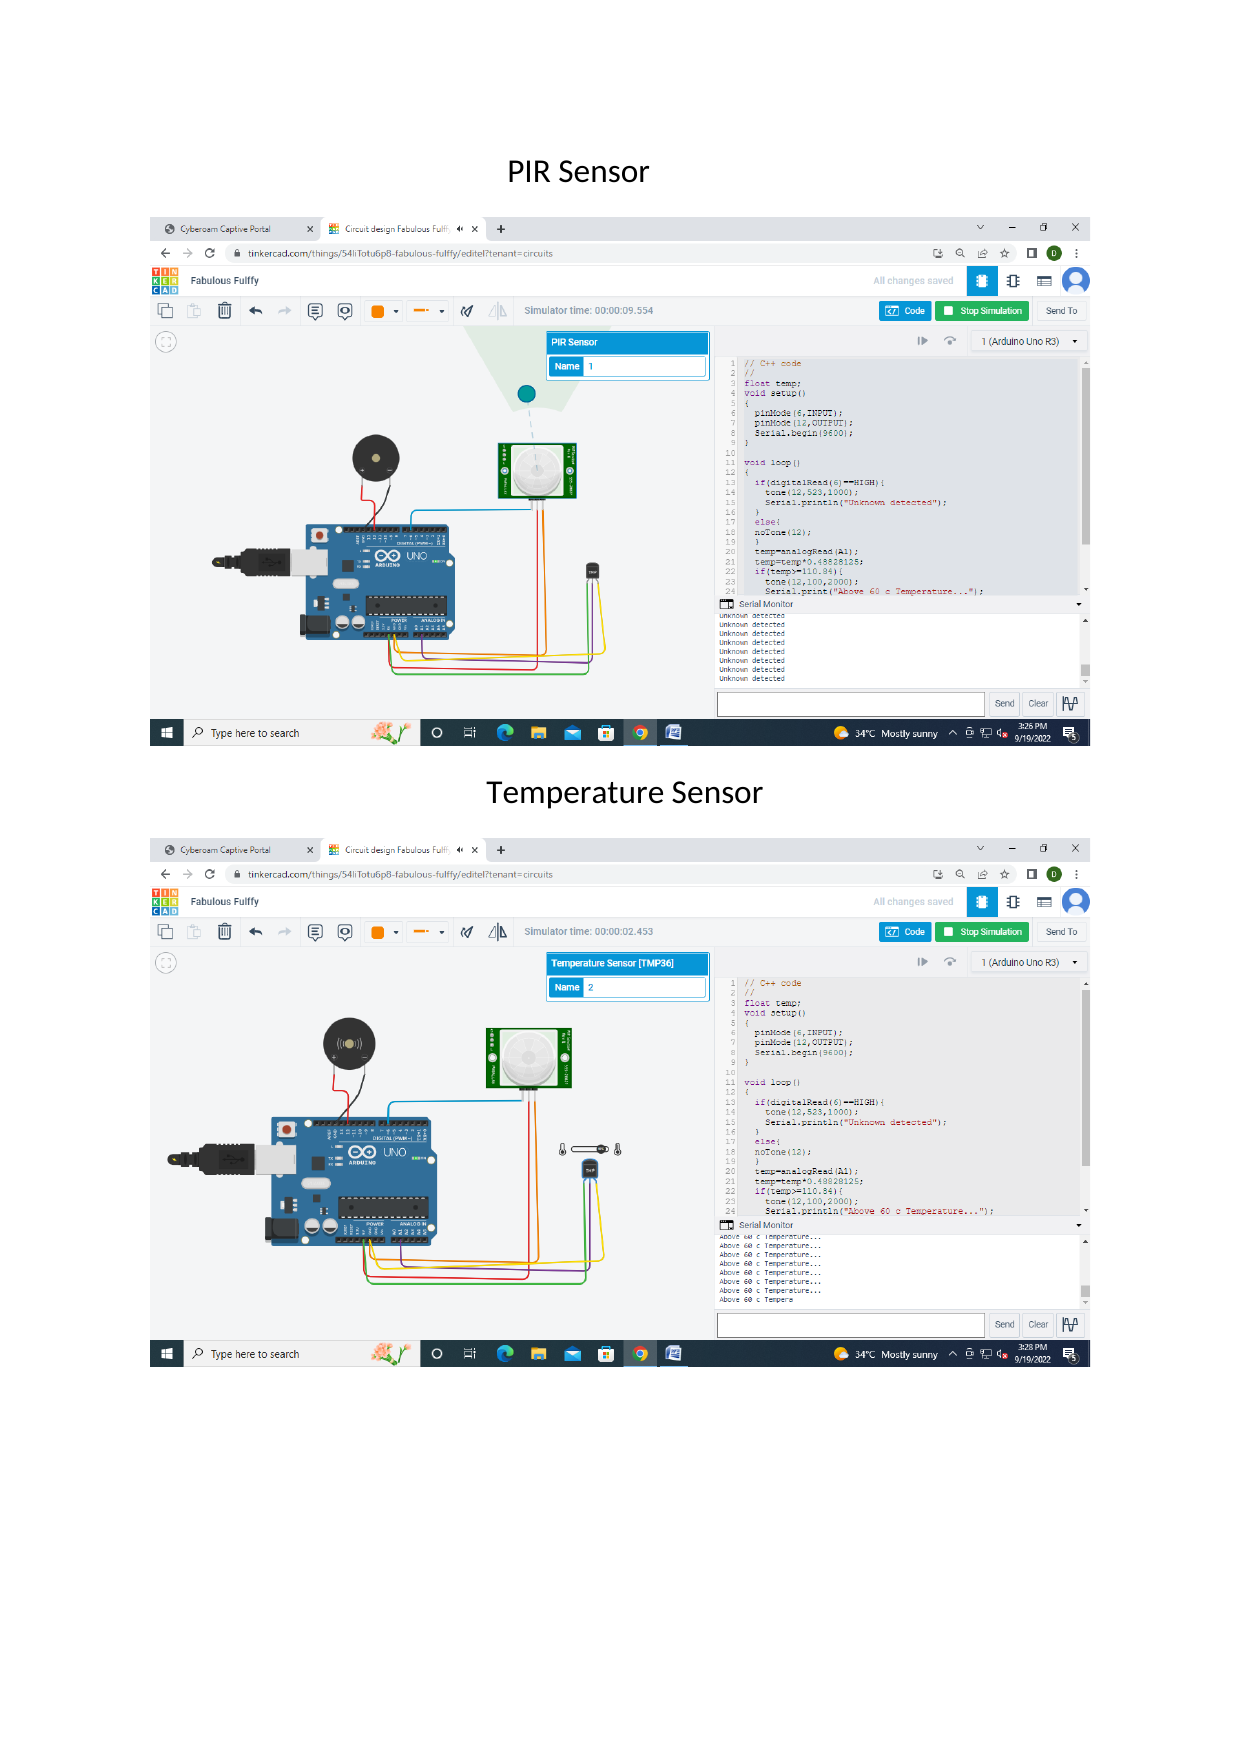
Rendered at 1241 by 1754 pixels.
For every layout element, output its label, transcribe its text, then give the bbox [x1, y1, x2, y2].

text Temperature Sensor [150, 771, 1090, 812]
picture [150, 217, 1091, 746]
text PIR Sensor [150, 150, 1090, 191]
picture [150, 838, 1091, 1367]
